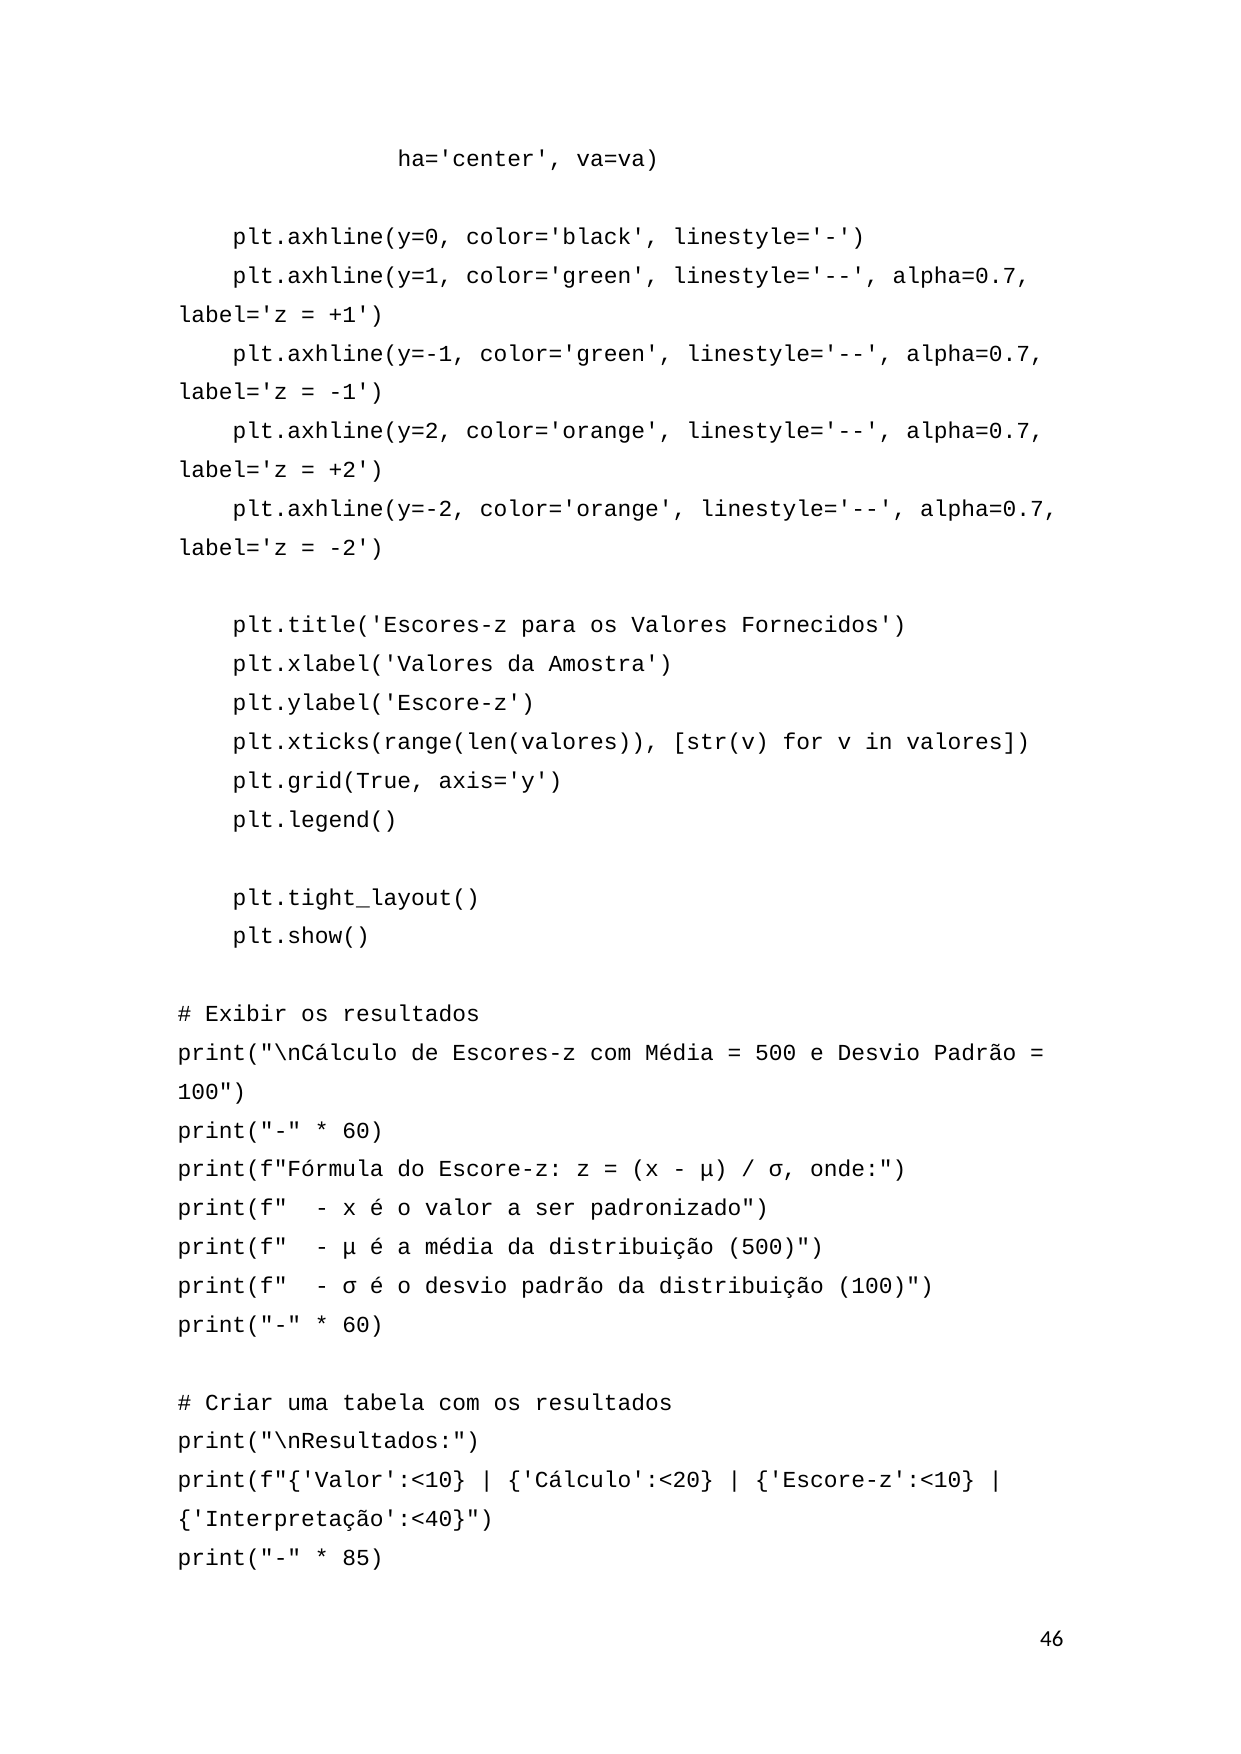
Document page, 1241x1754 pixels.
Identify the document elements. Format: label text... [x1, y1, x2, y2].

text # Criar uma tabela com os resultados [177, 1391, 1063, 1417]
text plt.axhline(y=2, color='orange', linestyle='--', alpha=0.7, label='z = +2') [177, 419, 1063, 484]
text plt.xlabel('Valores da Amostra') [177, 653, 1063, 679]
text plt.axhline(y=-1, color='green', linestyle='--', alpha=0.7, label='z = -1') [177, 342, 1063, 407]
text plt.tight_layout() [177, 886, 1063, 912]
text plt.legend() [177, 808, 1063, 834]
text plt.axhline(y=1, color='green', linestyle='--', alpha=0.7, label='z = +1') [177, 264, 1063, 329]
text print(f" - σ é o desvio padrão da distribuição (100)") [177, 1274, 1063, 1300]
text # Exibir os resultados [177, 1002, 1063, 1028]
text plt.grid(True, axis='y') [177, 769, 1063, 795]
text plt.xticks(range(len(valores)), [str(v) for v in valores]) [177, 730, 1063, 756]
text print("-" * 60) [177, 1313, 1063, 1339]
text plt.ylabel('Escore-z') [177, 692, 1063, 717]
text print(f" - x é o valor a ser padronizado") [177, 1197, 1063, 1223]
text plt.axhline(y=0, color='black', linestyle='-') [177, 225, 1063, 251]
text print("-" * 60) [177, 1119, 1063, 1145]
text plt.show() [177, 925, 1063, 951]
text plt.axhline(y=-2, color='orange', linestyle='--', alpha=0.7, label='z = -2') [177, 497, 1063, 562]
text ha='center', va=va) [177, 148, 1063, 173]
text print(f" - μ é a média da distribuição (500)") [177, 1236, 1063, 1261]
text print("-" * 85) [177, 1546, 1063, 1572]
text print("\nCálculo de Escores-z com Média = 500 e Desvio Padrão = 100") [177, 1041, 1063, 1106]
text plt.title('Escores-z para os Valores Fornecidos') [177, 614, 1063, 640]
text print(f"{'Valor':<10} | {'Cálculo':<20} | {'Escore-z':<10} | {'Interpretação':<40}") [177, 1469, 1063, 1533]
text print("\nResultados:") [177, 1430, 1063, 1456]
text print(f"Fórmula do Escore-z: z = (x - μ) / σ, onde:") [177, 1158, 1063, 1184]
